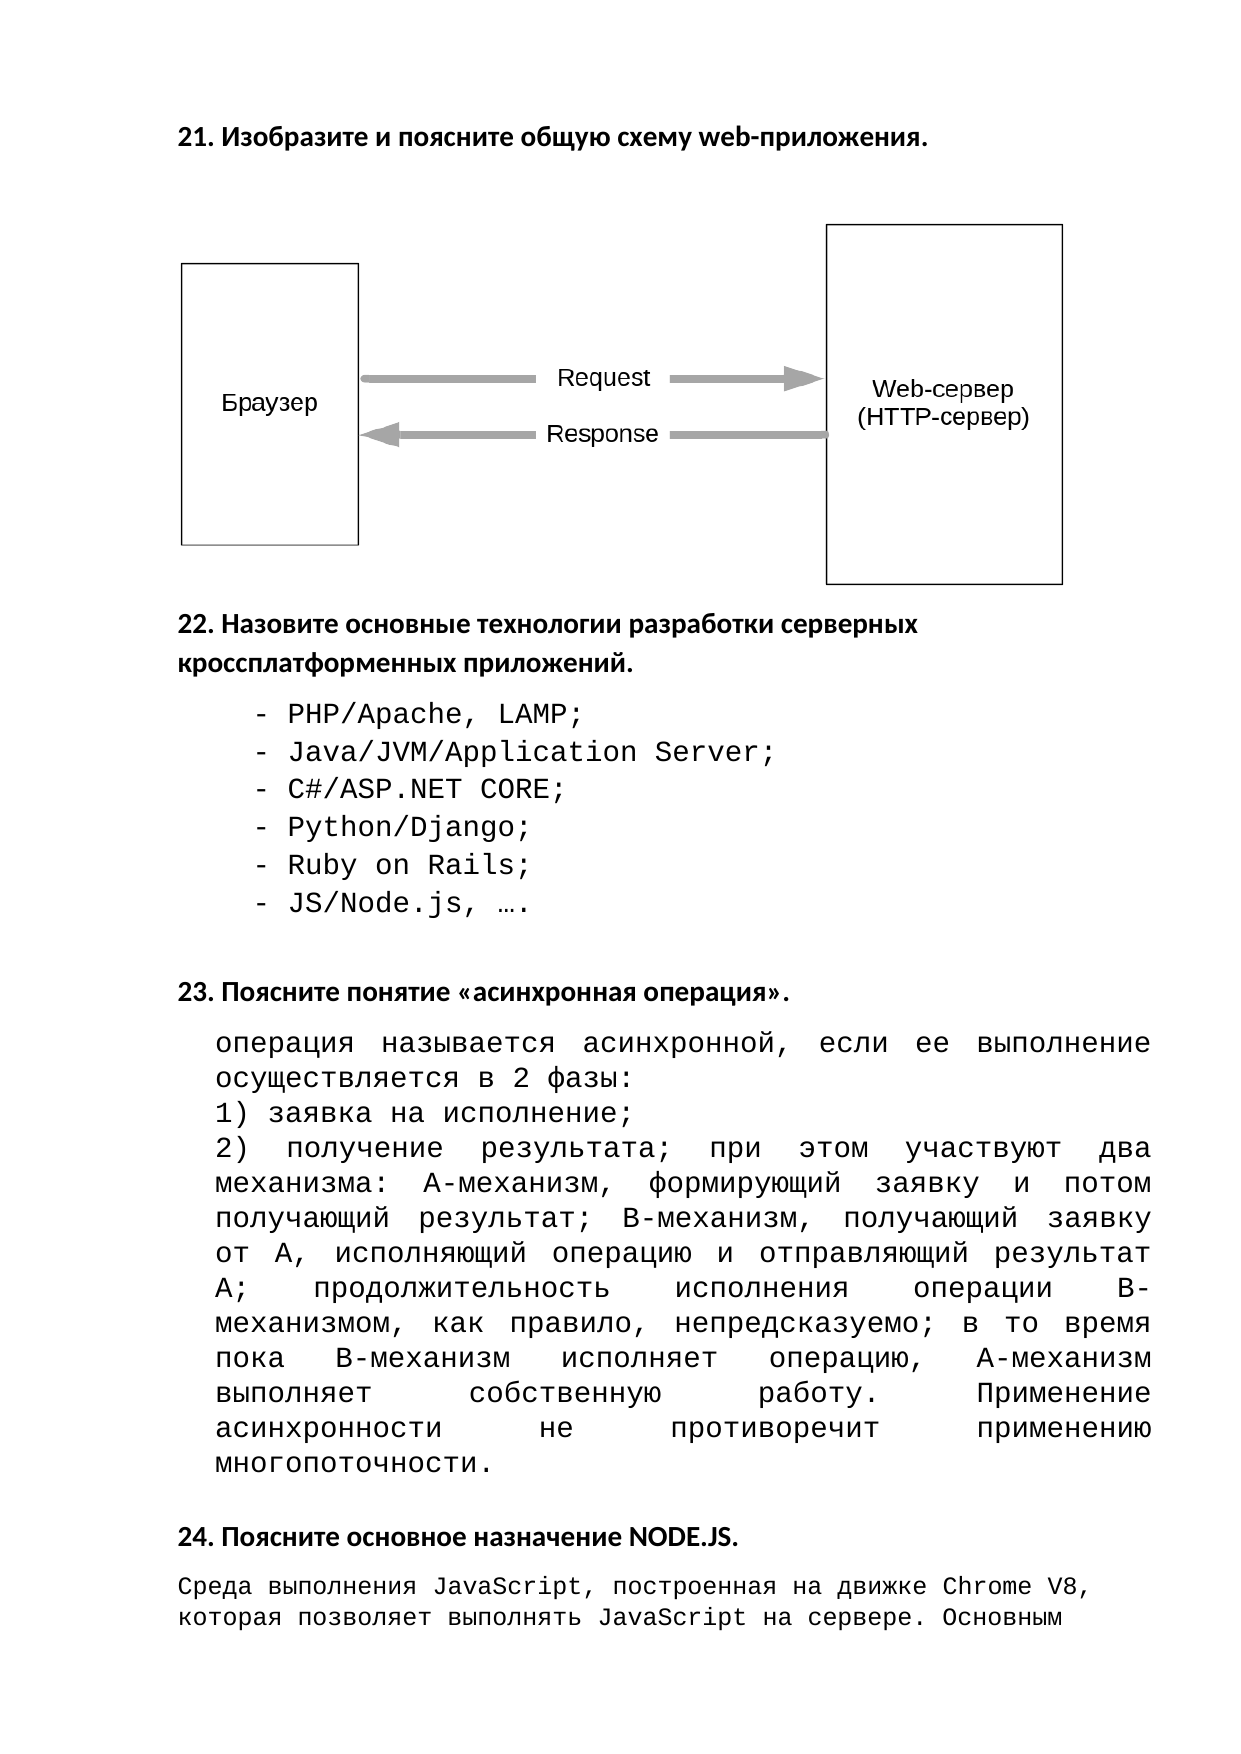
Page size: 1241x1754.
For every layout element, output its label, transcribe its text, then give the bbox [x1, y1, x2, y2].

text 22. Назовите основные технологии разработки серверных кроссплатформенных приложений. [177, 605, 1152, 679]
list - Ruby on Rails; [252, 850, 1152, 883]
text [177, 1574, 1152, 1632]
text 21. Изобразите и поясните общую схему web-приложения. [177, 118, 1152, 154]
text 24. Поясните основное назначение NODE.JS. [177, 1518, 1152, 1554]
list 1) заявка на исполнение; [215, 1098, 1152, 1132]
text 23. Поясните понятие «асинхронная операция». [177, 973, 1152, 1009]
list - Java/JVM/Application Server; [252, 737, 1152, 770]
list - JS/Node.js, …. [252, 888, 1152, 921]
list - Python/Django; [252, 812, 1152, 846]
list - PHP/Apache, LAMP; [252, 699, 1152, 732]
list операция называется асинхронной, если ее выполнение осуществляется в 2 фазы: [215, 1028, 1152, 1097]
list 2) получение результата; при этом участвуют два механизма: A-механизм, формирующий заявку и потом получающий результат; B-механизм, получающий заявку от A, исполняющий операцию и отправляющий результат A; продолжительность исполнения операции B-механизмом, как правило, непредсказуемо; в то время пока B-механизм исполняет операцию, А-механизм выполняет собственную работу. Применение асинхронности не противоречит применению многопоточности. [215, 1133, 1152, 1482]
list - C#/ASP.NET CORE; [252, 774, 1152, 808]
